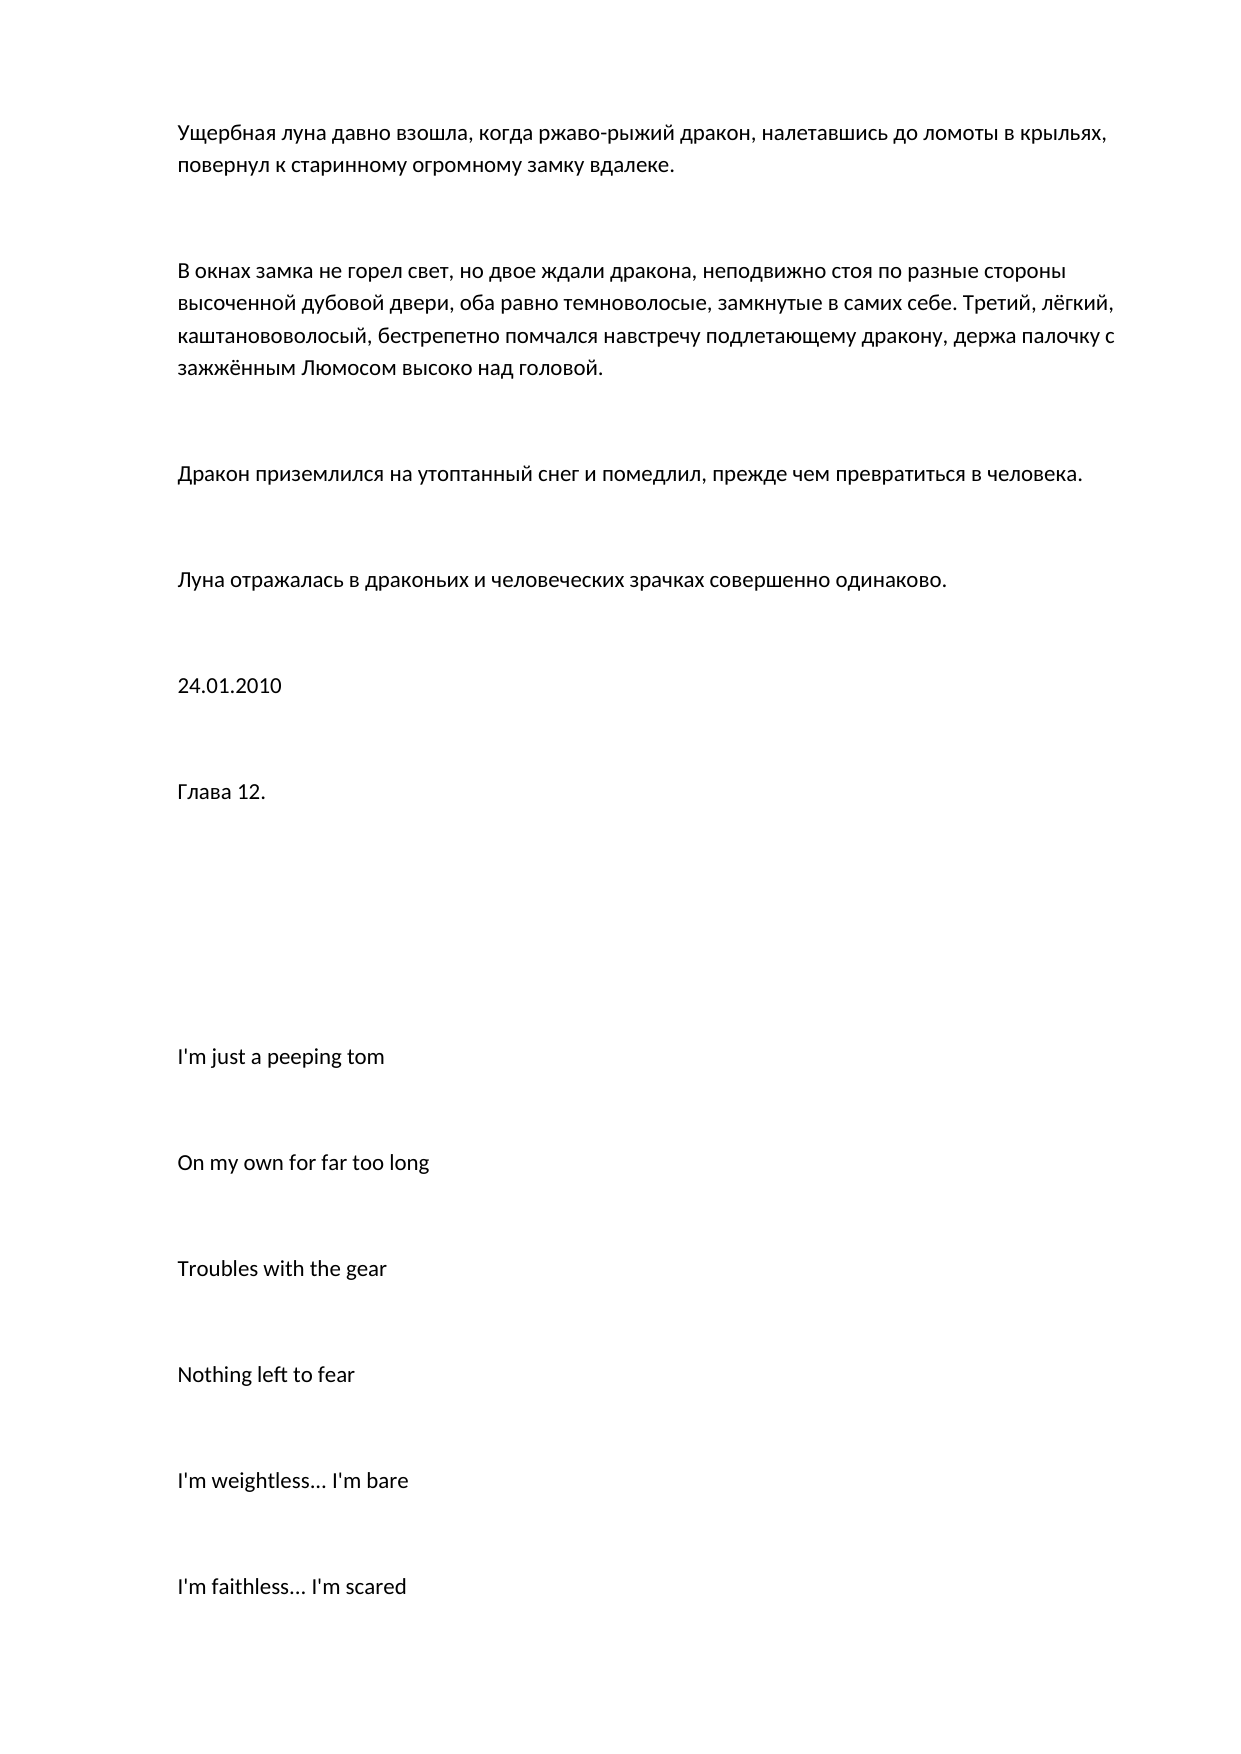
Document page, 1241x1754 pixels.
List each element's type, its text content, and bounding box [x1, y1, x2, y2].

text I'm weightless... I'm bare [177, 1466, 1152, 1494]
text I'm faithless... I'm scared [177, 1572, 1152, 1600]
text Луна отражалась в драконьих и человеческих зрачках совершенно одинаково. [177, 565, 1152, 593]
text В окнах замка не горел свет, но двое ждали дракона, неподвижно стоя по разные стороны высоченной дубовой двери, оба равно темноволосые, замкнутые в самих себе. Третий, лёгкий, каштанововолосый, бестрепетно помчался навстречу подлетающему дракону, держа палочку с зажжённым Люмосом высоко над головой. [177, 256, 1152, 381]
text 24.01.2010 [177, 671, 1152, 699]
text I'm just a peeping tom [177, 1042, 1152, 1070]
text Ущербная луна давно взошла, когда ржаво-рыжий дракон, налетавшись до ломоты в крыльях, повернул к старинному огромному замку вдалеке. [177, 118, 1152, 178]
text Troubles with the gear [177, 1254, 1152, 1282]
text Nothing left to fear [177, 1360, 1152, 1388]
text Глава 12. [177, 777, 1152, 805]
text On my own for far too long [177, 1148, 1152, 1176]
text Дракон приземлился на утоптанный снег и помедлил, прежде чем превратиться в человека. [177, 459, 1152, 487]
